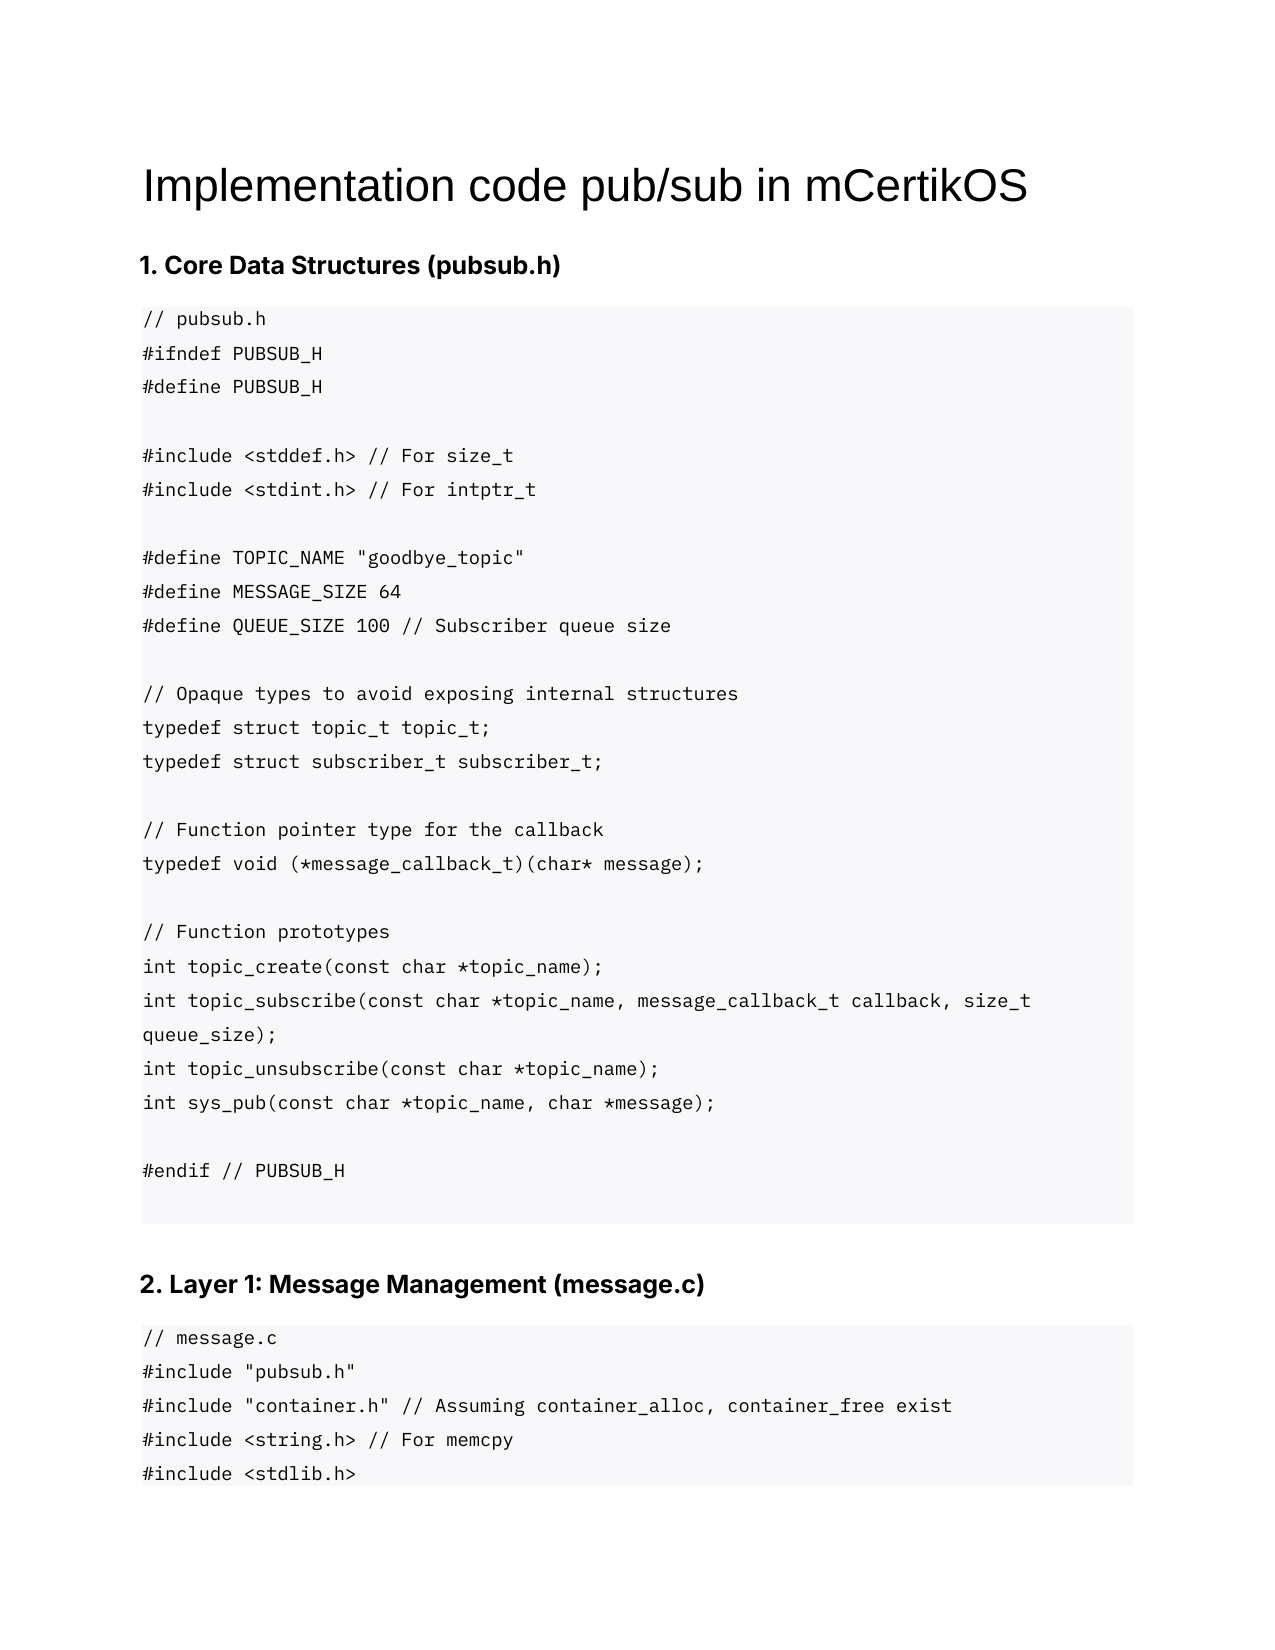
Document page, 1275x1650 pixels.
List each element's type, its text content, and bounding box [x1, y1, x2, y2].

text 2. Layer 1: Message Management (message.c) [139, 1269, 1133, 1299]
subtitle Implementation code pub/sub in mCertikOS [142, 158, 1133, 211]
text // pubsub.h #ifndef PUBSUB_H #define PUBSUB_H #include <stddef.h> // For size_t #include <stdint.h> // For intptr_t #define TOPIC_NAME "goodbye_topic" #define MESSAGE_SIZE 64 #define QUEUE_SIZE 100 // Subscriber queue size // Opaque types to avoid exposing internal structures typedef struct topic_t topic_t; typedef struct subscriber_t subscriber_t; // Function pointer type for the callback typedef void (*message_callback_t)(char* message); // Function prototypes int topic_create(const char *topic_name); int topic_subscribe(const char *topic_name, message_callback_t callback, size_t queue_size); int topic_unsubscribe(const char *topic_name); int sys_pub(const char *topic_name, char *message); #endif // PUBSUB_H [142, 307, 1133, 1224]
text 1. Core Data Structures (pubsub.h) [139, 250, 1133, 281]
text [142, 1325, 1133, 1486]
